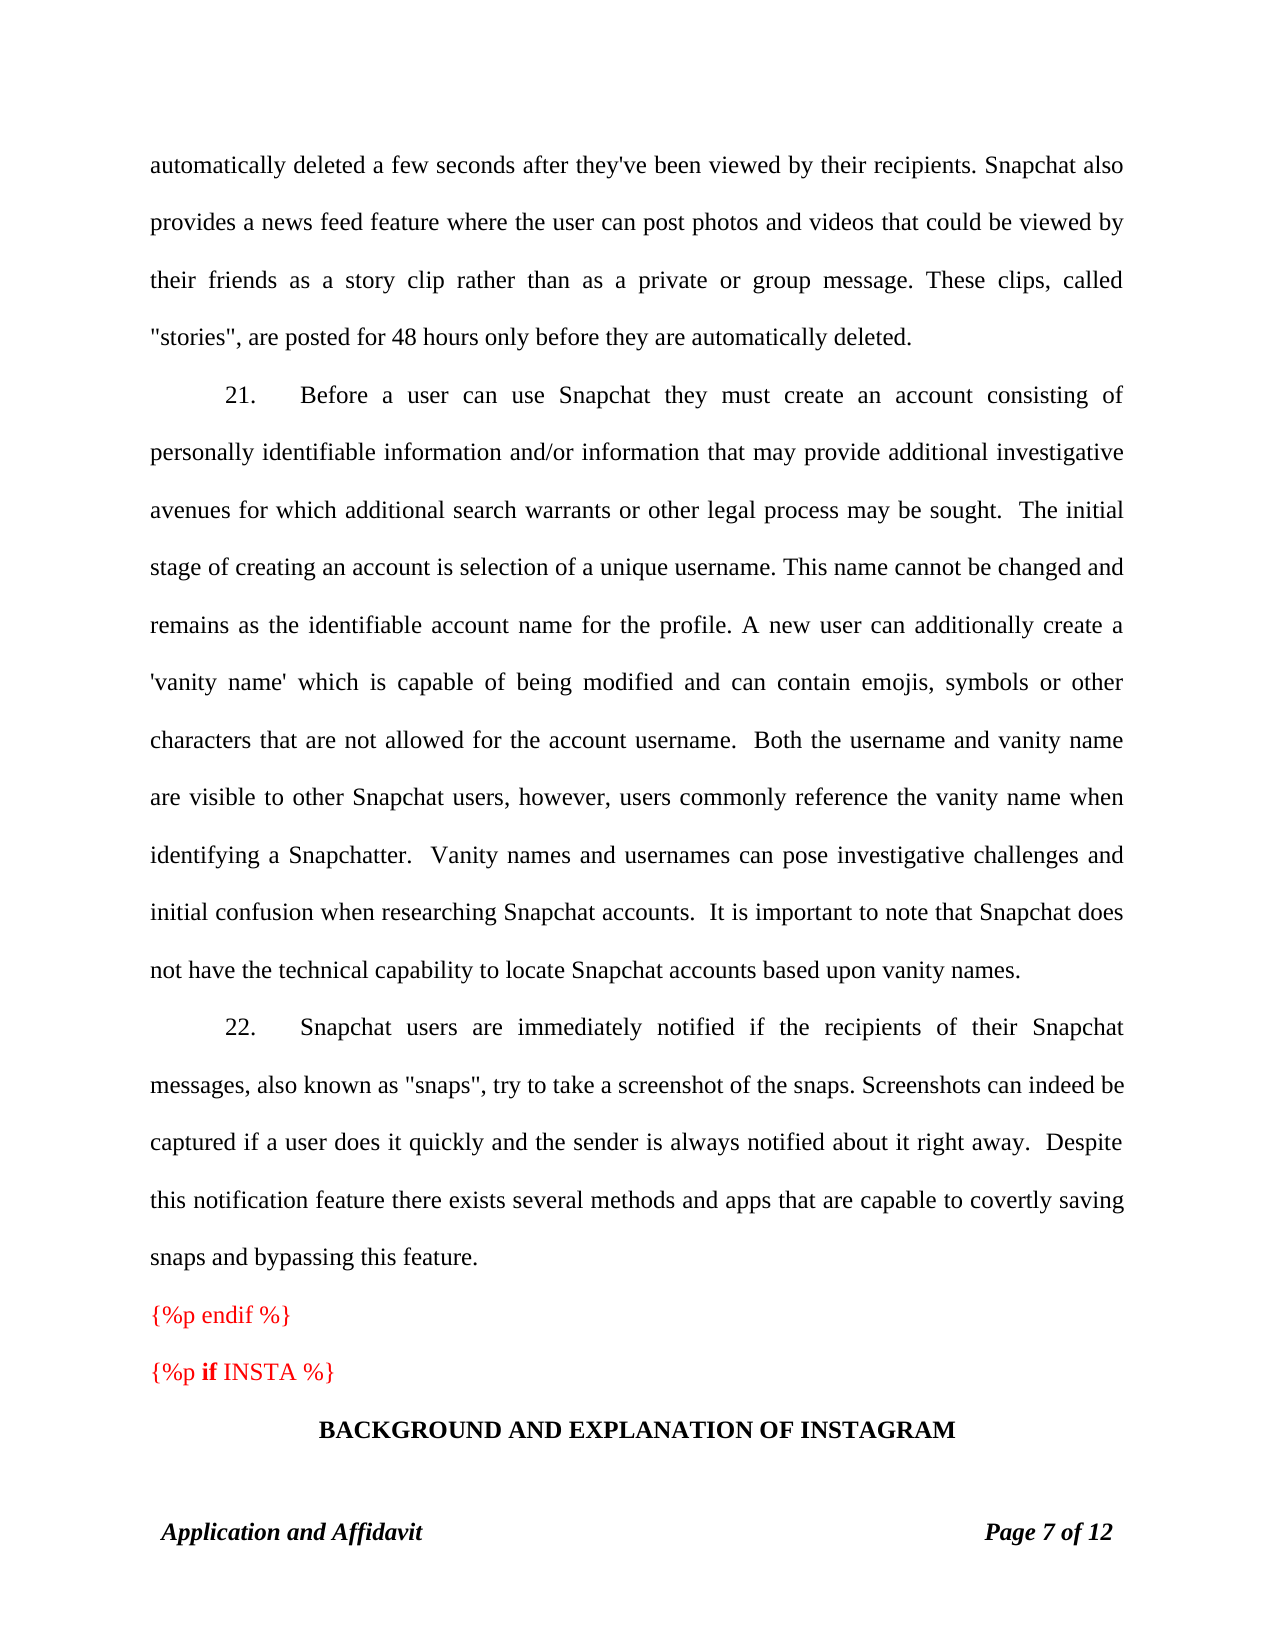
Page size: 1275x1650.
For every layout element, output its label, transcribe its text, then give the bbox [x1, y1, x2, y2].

text {%p if INSTA %} [150, 1357, 1125, 1386]
text BACKGROUND AND EXPLANATION OF INSTAGRAM [150, 1415, 1125, 1444]
list Snapchat users are immediately notified if the recipients of their Snapchat messages, also known as "snaps", try to take a screenshot of the snaps. Screenshots can indeed be captured if a user does it quickly and the sender is always notified about it right away. Despite this notification feature there exists several methods and apps that are capable to covertly saving snaps and bypassing this feature. [150, 1012, 1125, 1271]
text {%p endif %} [150, 1300, 1125, 1329]
list Before a user can use Snapchat they must create an account consisting of personally identifiable information and/or information that may provide additional investigative avenues for which additional search warrants or other legal process may be sought. The initial stage of creating an account is selection of a unique username. This name cannot be changed and remains as the identifiable account name for the profile. A new user can additionally create a 'vanity name' which is capable of being modified and can contain emojis, symbols or other characters that are not allowed for the account username. Both the username and vanity name are visible to other Snapchat users, however, users commonly reference the vanity name when identifying a Snapchatter. Vanity names and usernames can pose investigative challenges and initial confusion when researching Snapchat accounts. It is important to note that Snapchat does not have the technical capability to locate Snapchat accounts based upon vanity names. [150, 380, 1125, 984]
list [150, 150, 1125, 351]
